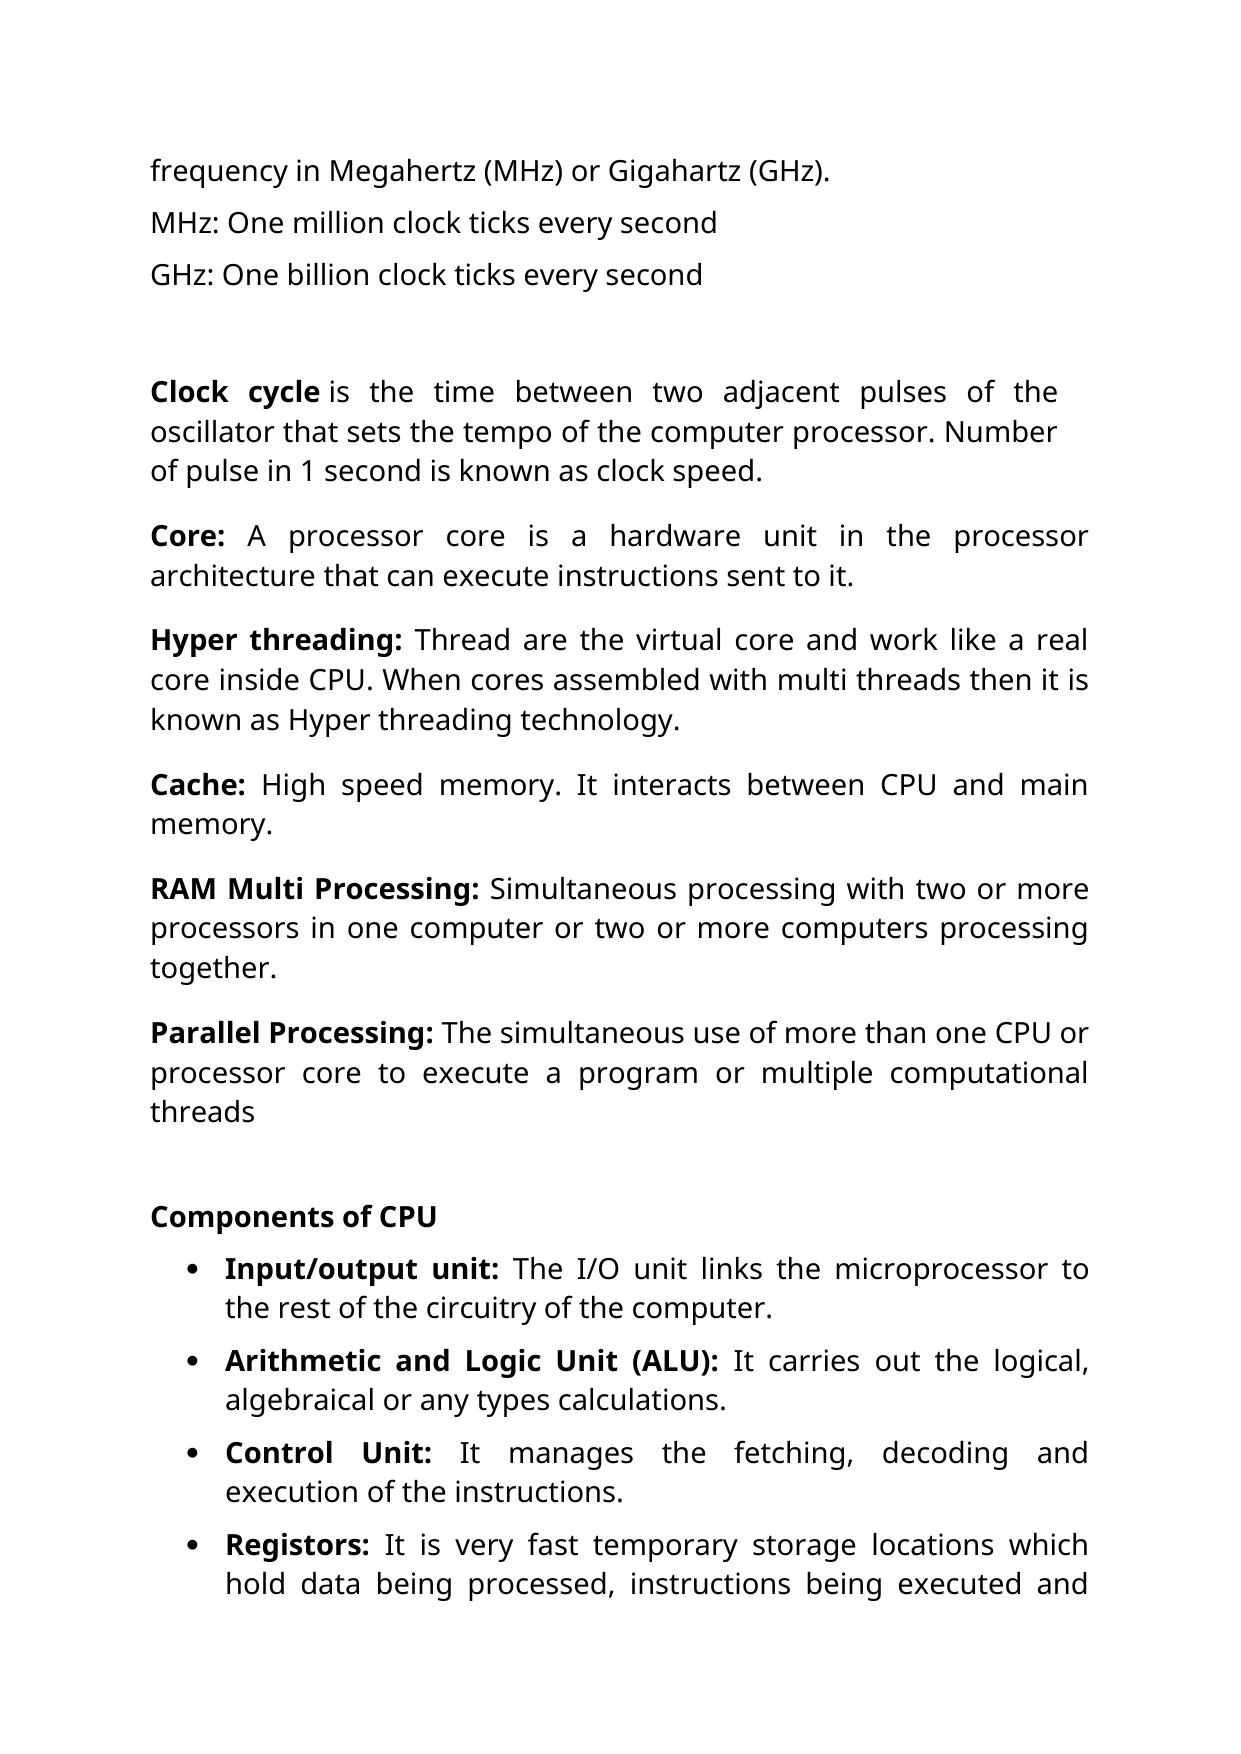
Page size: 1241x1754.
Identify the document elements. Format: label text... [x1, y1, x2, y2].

text Core: A processor core is a hardware unit in the processor architecture that can execute instructions sent to it. [150, 515, 1090, 595]
text Components of CPU [150, 1196, 1090, 1236]
text Clock cycle is the time between two adjacent pulses of the oscillator that sets the tempo of the computer processor. Number of pulse in 1 second is known as clock speed. [150, 371, 1059, 490]
text Parallel Processing: The simultaneous use of more than one CPU or processor core to execute a program or multiple computational threads [150, 1012, 1090, 1131]
list Control Unit: It manages the fetching, decoding and execution of the instructions. [187, 1432, 1090, 1511]
list Arithmetic and Logic Unit (ALU): It carries out the logical, algebraical or any types calculations. [187, 1340, 1090, 1419]
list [187, 1524, 1090, 1603]
list Input/output unit: The I/O unit links the microprocessor to the rest of the circuitry of the computer. [187, 1248, 1090, 1327]
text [150, 150, 1090, 190]
text RAM Multi Processing: Simultaneous processing with two or more processors in one computer or two or more computers processing together. [150, 868, 1090, 987]
text GHz: One billion clock ticks every second [150, 254, 1090, 294]
text Cache: High speed memory. It interacts between CPU and main memory. [150, 764, 1090, 843]
text MHz: One million clock ticks every second [150, 202, 1090, 242]
text Hyper threading: Thread are the virtual core and work like a real core inside CPU. When cores assembled with multi threads then it is known as Hyper threading technology. [150, 620, 1090, 739]
